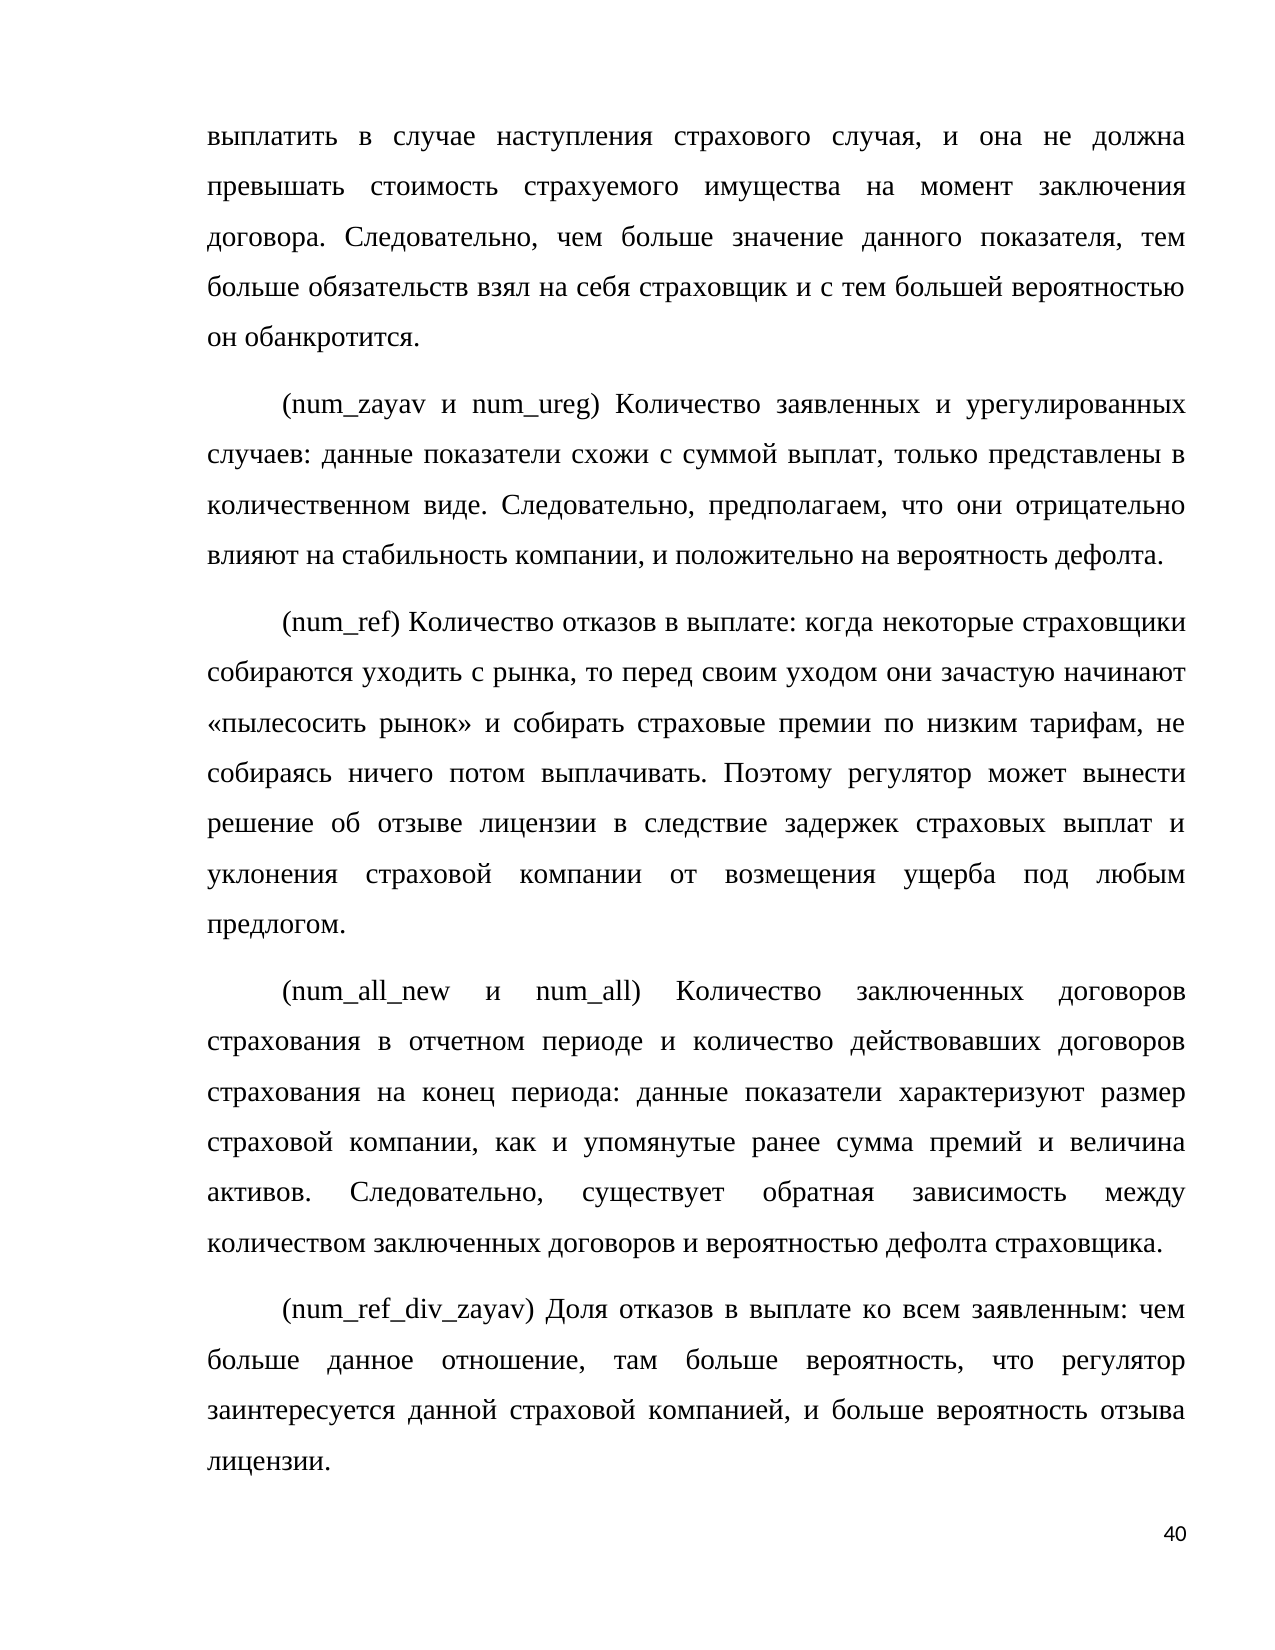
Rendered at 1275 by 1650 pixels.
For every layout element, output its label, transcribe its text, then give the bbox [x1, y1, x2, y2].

text (num_ref_div_zayav) Доля отказов в выплате ко всем заявленным: чем больше данное отношение, там больше вероятность, что регулятор заинтересуется данной страховой компанией, и больше вероятность отзыва лицензии. [207, 1292, 1186, 1476]
text (num_zayav и num_ureg) Количество заявленных и урегулированных случаев: данные показатели схожи с суммой выплат, только представлены в количественном виде. Следовательно, предполагаем, что они отрицательно влияют на стабильность компании, и положительно на вероятность дефолта. [207, 386, 1186, 571]
text (num_ref) Количество отказов в выплате: когда некоторые страховщики собираются уходить с рынка, то перед своим уходом они зачастую начинают «пылесосить рынок» и собирать страховые премии по низким тарифам, не собираясь ничего потом выплачивать. Поэтому регулятор может вынести решение об отзыве лицензии в следствие задержек страховых выплат и уклонения страховой компании от возмещения ущерба под любым предлогом. [207, 604, 1186, 940]
text (num_all_new и num_all) Количество заключенных договоров страхования в отчетном периоде и количество действовавших договоров страхования на конец периода: данные показатели характеризуют размер страховой компании, как и упомянутые ранее сумма премий и величина активов. Следовательно, существует обратная зависимость между количеством заключенных договоров и вероятностью дефолта страховщика. [207, 973, 1186, 1258]
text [207, 118, 1186, 353]
